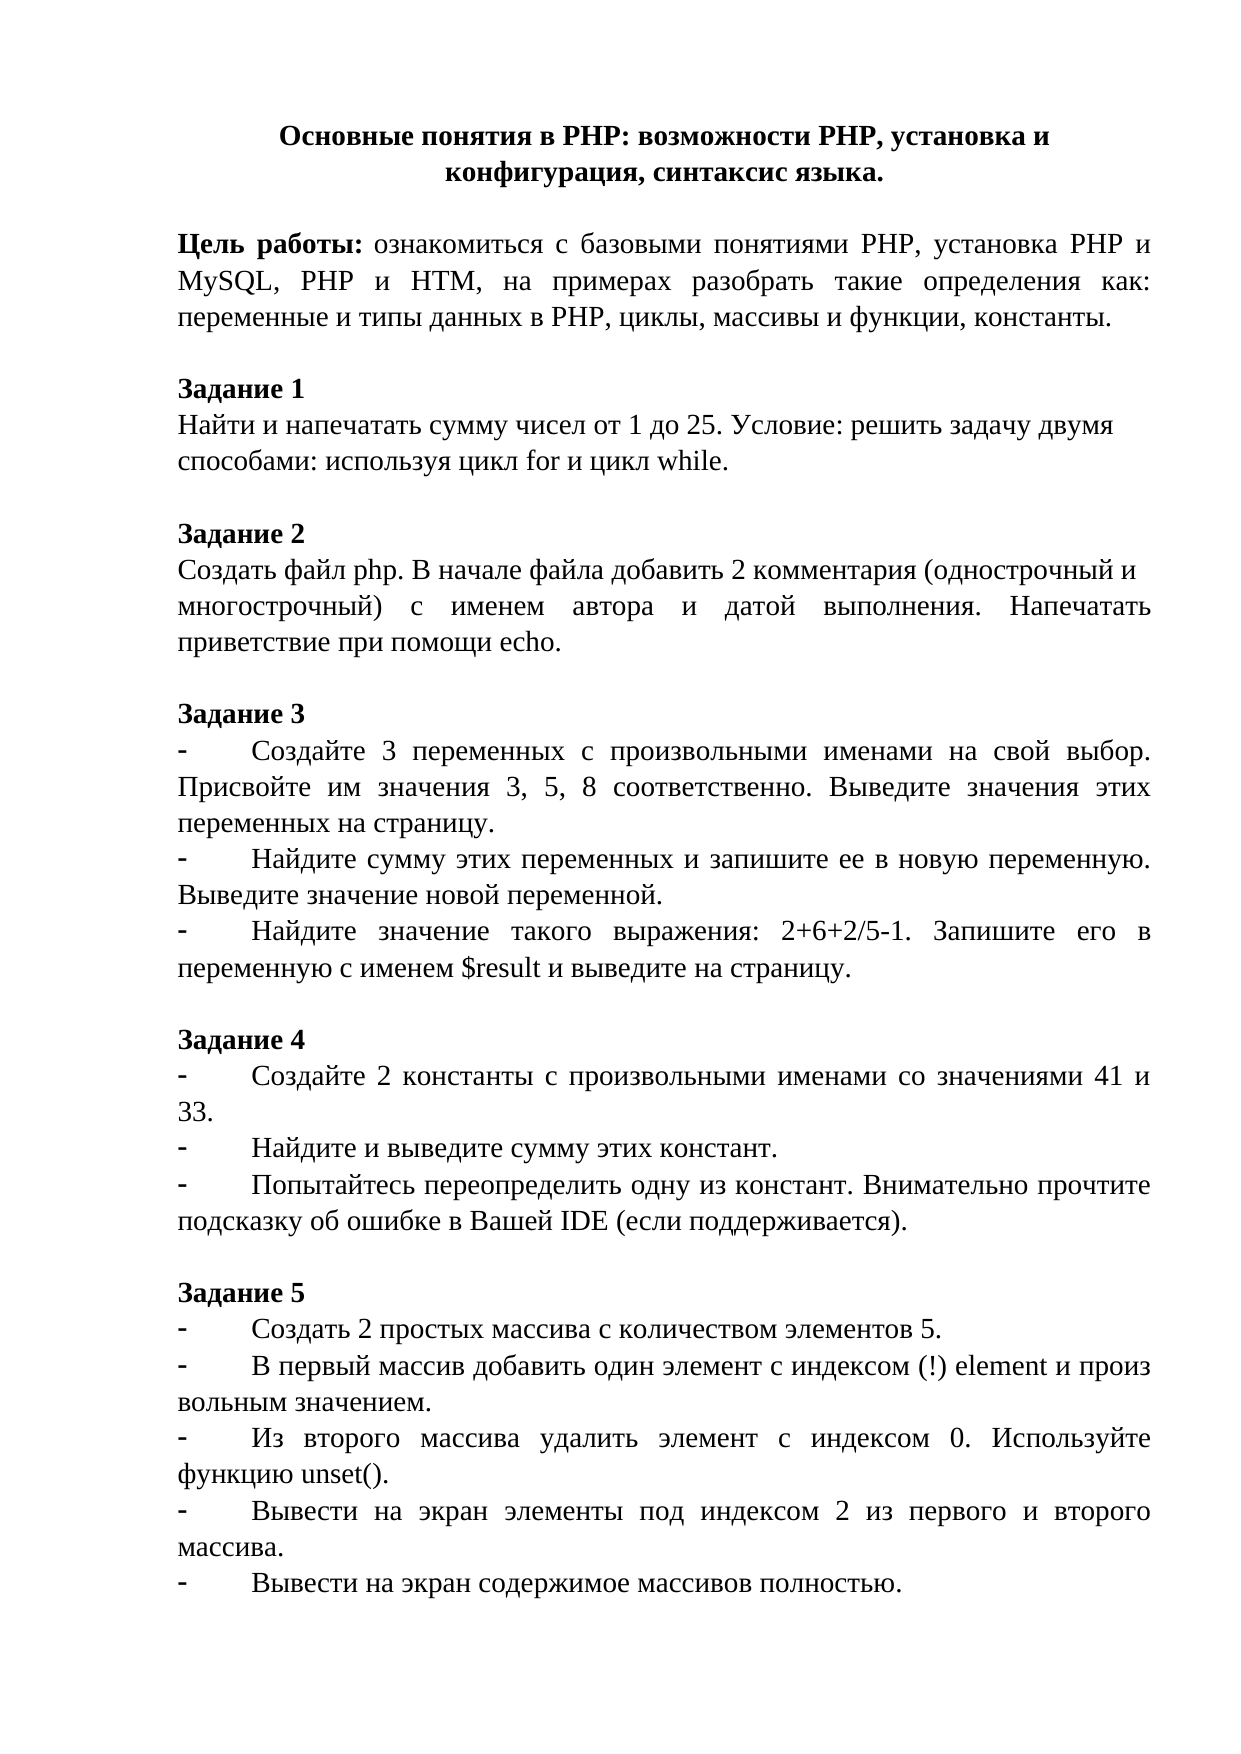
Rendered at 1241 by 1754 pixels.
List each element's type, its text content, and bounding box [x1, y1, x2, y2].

list Найдите значение такого выражения: 2+6+2/5-1. Запишите его в переменную с именем $result и выведите на страницу. [177, 913, 1152, 983]
text Задание 5 [177, 1275, 1152, 1309]
text Найти и напечатать сумму чисел от 1 до 25. Условие: решить задачу двумя [177, 407, 1152, 441]
list Попытайтесь переопределить одну из констант. Внимательно прочтите подсказку об ошибке в Вашей IDE (если поддерживается). [177, 1167, 1152, 1237]
list Найдите сумму этих переменных и запишите ее в новую переменную. Выведите значение новой переменной. [177, 841, 1152, 911]
text многострочный) с именем автора и датой выполнения. Напечатать приветствие при помощи echo. [177, 588, 1152, 658]
list Создайте 3 переменных с произвольными именами на свой выбор. Присвойте им значения 3, 5, 8 соответственно. Выведите значения этих переменных на страницу. [177, 733, 1152, 838]
text Цель работы: ознакомиться с базовыми понятиями PHP, установка PHP и MySQL, PHP и HTM, на примерах разобрать такие определения как: переменные и типы данных в PHP, циклы, массивы и функции, константы. [177, 227, 1152, 332]
list В первый массив добавить один элемент с индексом (!) element и произ вольным значением. [177, 1348, 1152, 1418]
text Создать файл php. В начале файла добавить 2 комментария (однострочный и [177, 552, 1152, 585]
text Задание 4 [177, 1022, 1152, 1056]
list Вывести на экран содержимое массивов полностью. [177, 1565, 1152, 1599]
text способами: используя цикл for и цикл while. [177, 443, 1152, 477]
text Задание 1 [177, 371, 1152, 405]
list Создать 2 простых массива с количеством элементов 5. [177, 1312, 1152, 1345]
text Задание 2 [177, 516, 1152, 549]
list Создайте 2 константы с произвольными именами со значениями 41 и 33. [177, 1058, 1152, 1128]
list Из второго массива удалить элемент с индексом 0. Используйте функцию unset(). [177, 1420, 1152, 1490]
text Основные понятия в PHP: возможности PHP, установка и конфигурация, синтаксис языка. [177, 118, 1152, 188]
text Задание 3 [177, 696, 1152, 730]
list Найдите и выведите сумму этих констант. [177, 1131, 1152, 1164]
list Вывести на экран элементы под индексом 2 из первого и второго массива. [177, 1493, 1152, 1562]
